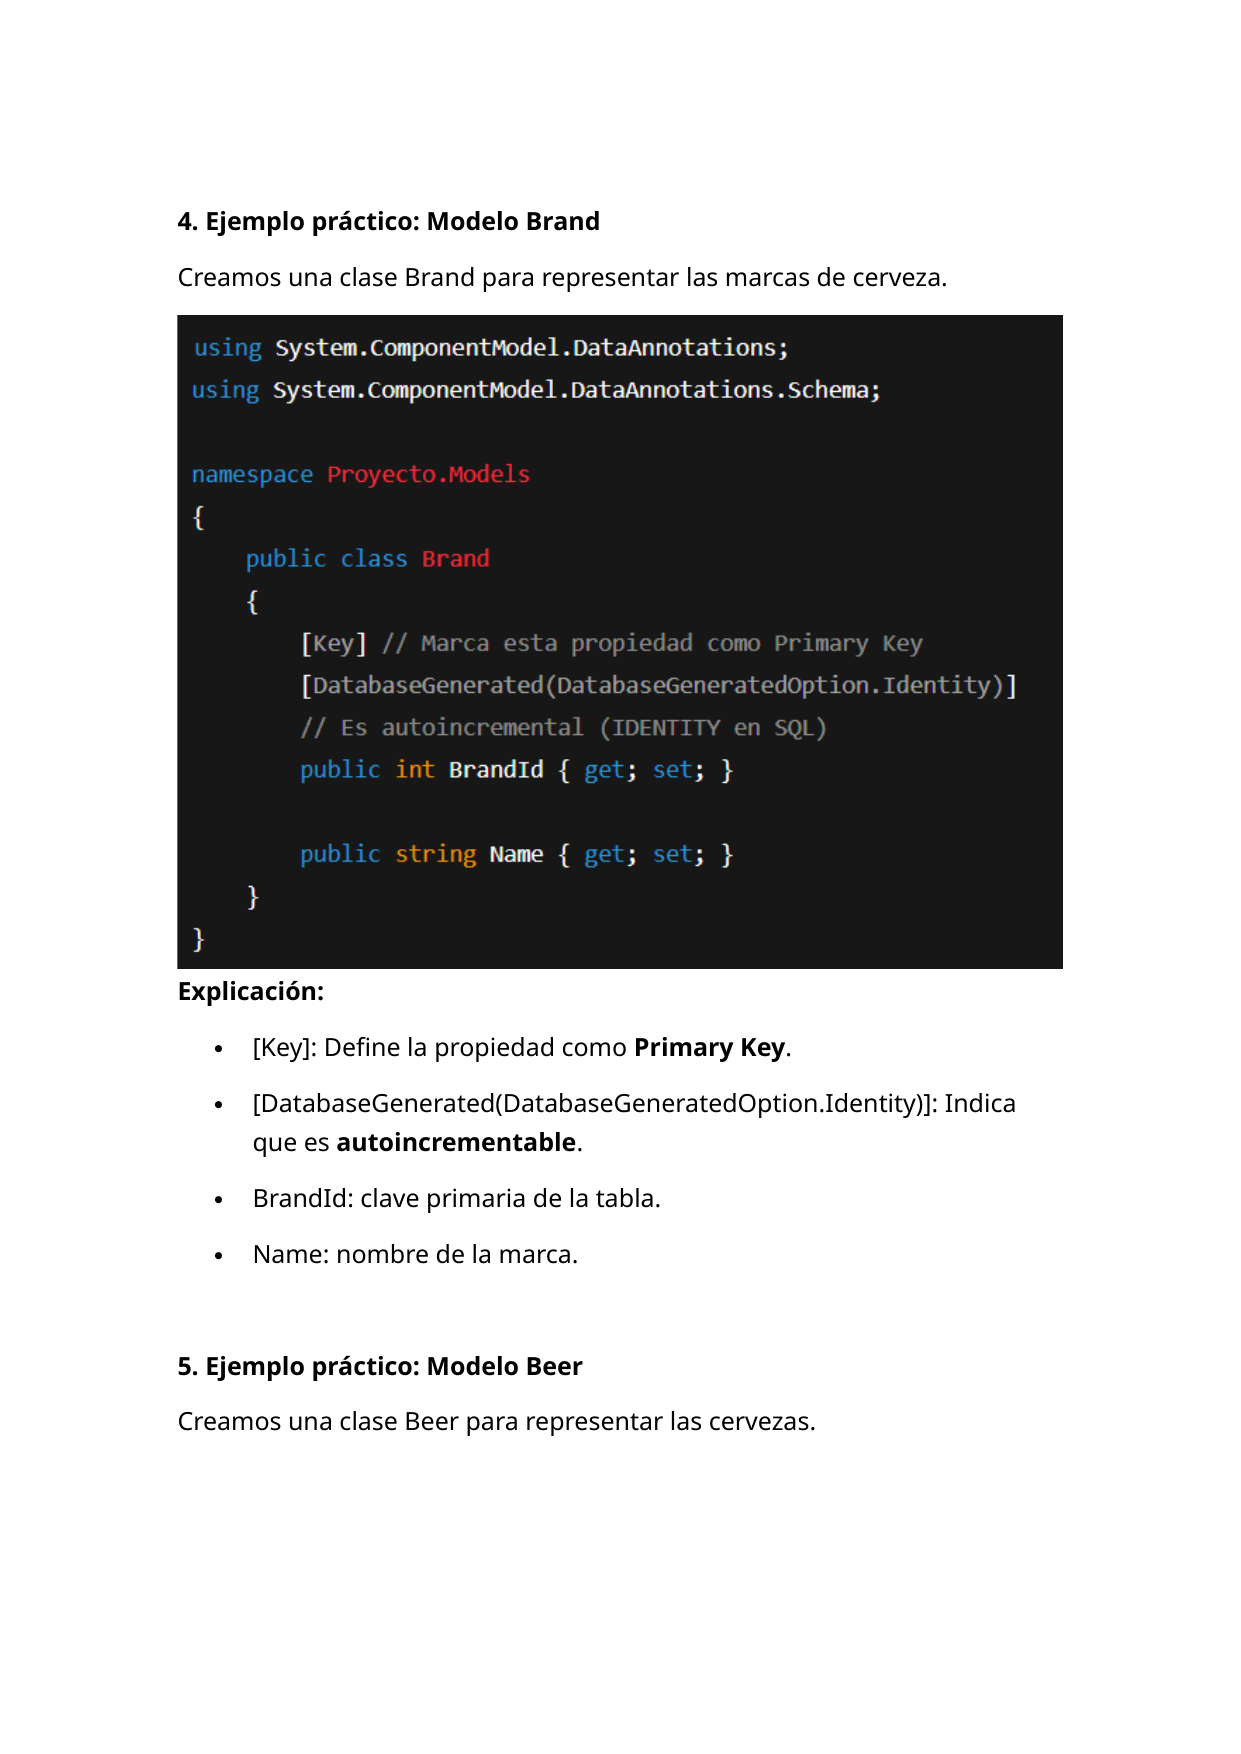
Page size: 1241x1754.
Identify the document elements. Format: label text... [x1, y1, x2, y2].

text Creamos una clase Brand para representar las marcas de cerveza. [177, 259, 1063, 293]
text Explicación: [177, 969, 1063, 1008]
list Name: nombre de la marca. [215, 1236, 1063, 1271]
list [DatabaseGenerated(DatabaseGeneratedOption.Identity)]: Indica que es autoincrementable. [215, 1086, 1063, 1159]
picture [177, 315, 1063, 969]
text 4. Ejemplo práctico: Modelo Brand [177, 203, 1063, 237]
list [Key]: Define la propiedad como Primary Key. [215, 1030, 1063, 1064]
text Creamos una clase Beer para representar las cervezas. [177, 1404, 1063, 1438]
list BrandId: clave primaria de la tabla. [215, 1181, 1063, 1215]
text 5. Ejemplo práctico: Modelo Beer [177, 1348, 1063, 1382]
